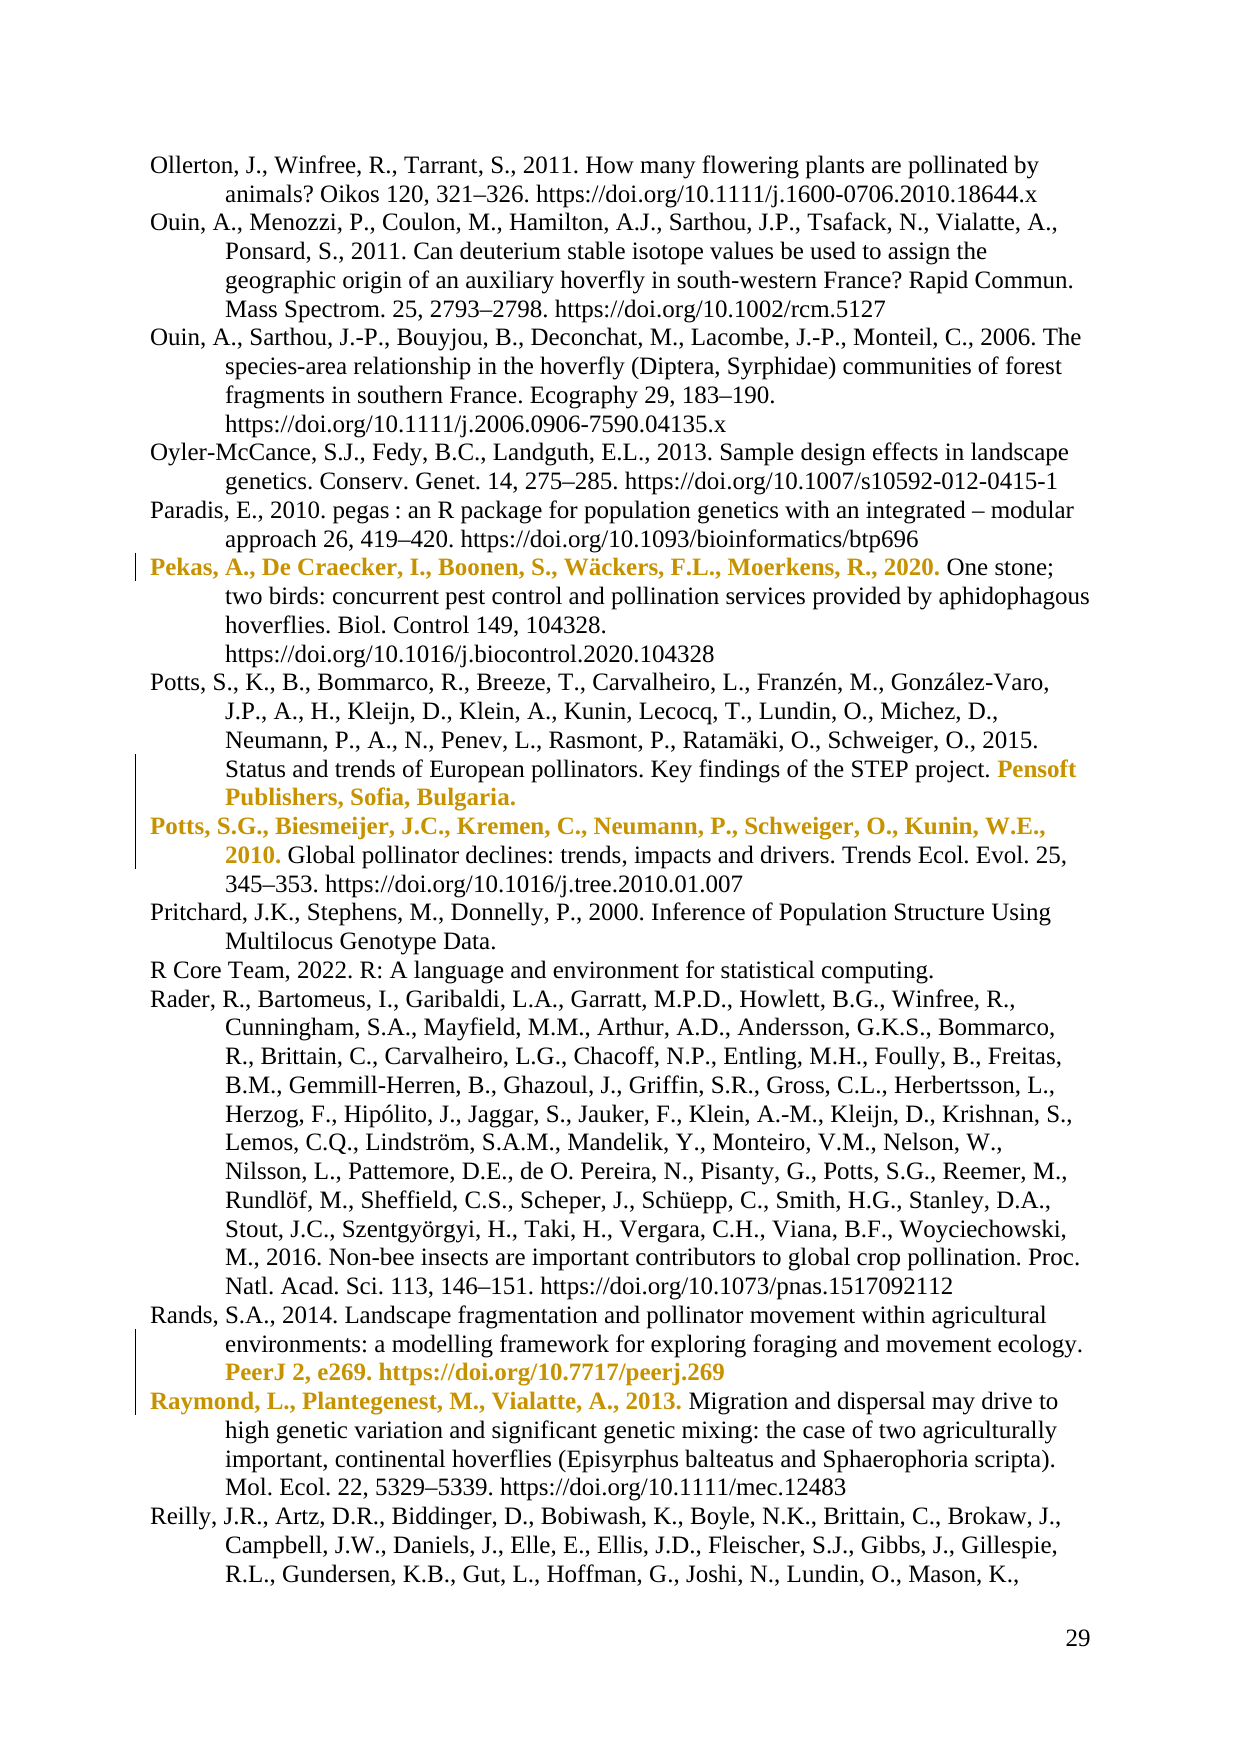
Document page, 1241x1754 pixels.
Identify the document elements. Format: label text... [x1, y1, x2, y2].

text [150, 1501, 1090, 1587]
text Pekas, A., De Craecker, I., Boonen, S., Wäckers, F.L., Moerkens, R., 2020. One stone; two birds: concurrent pest control and pollination services provided by aphidophagous hoverflies. Biol. Control 149, 104328. https://doi.org/10.1016/j.biocontrol.2020.104328 [150, 552, 1090, 667]
text Potts, S.G., Biesmeijer, J.C., Kremen, C., Neumann, P., Schweiger, O., Kunin, W.E., 2010. Global pollinator declines: trends, impacts and drivers. Trends Ecol. Evol. 25, 345–353. https://doi.org/10.1016/j.tree.2010.01.007 [150, 811, 1090, 897]
text Ollerton, J., Winfree, R., Tarrant, S., 2011. How many flowering plants are pollinated by animals? Oikos 120, 321–326. https://doi.org/10.1111/j.1600-0706.2010.18644.x [150, 150, 1090, 207]
text Ouin, A., Sarthou, J.-P., Bouyjou, B., Deconchat, M., Lacombe, J.-P., Monteil, C., 2006. The species-area relationship in the hoverfly (Diptera, Syrphidae) communities of forest fragments in southern France. Ecography 29, 183–190. https://doi.org/10.1111/j.2006.0906-7590.04135.x [150, 322, 1090, 437]
text Rands, S.A., 2014. Landscape fragmentation and pollinator movement within agricultural environments: a modelling framework for exploring foraging and movement ecology. PeerJ 2, e269. https://doi.org/10.7717/peerj.269 [150, 1300, 1090, 1386]
text Paradis, E., 2010. pegas : an R package for population genetics with an integrated – modular approach 26, 419–420. https://doi.org/10.1093/bioinformatics/btp696 [150, 495, 1090, 552]
text Rader, R., Bartomeus, I., Garibaldi, L.A., Garratt, M.P.D., Howlett, B.G., Winfree, R., Cunningham, S.A., Mayfield, M.M., Arthur, A.D., Andersson, G.K.S., Bommarco, R., Brittain, C., Carvalheiro, L.G., Chacoff, N.P., Entling, M.H., Foully, B., Freitas, B.M., Gemmill-Herren, B., Ghazoul, J., Griffin, S.R., Gross, C.L., Herbertsson, L., Herzog, F., Hipólito, J., Jaggar, S., Jauker, F., Klein, A.-M., Kleijn, D., Krishnan, S., Lemos, C.Q., Lindström, S.A.M., Mandelik, Y., Monteiro, V.M., Nelson, W., Nilsson, L., Pattemore, D.E., de O. Pereira, N., Pisanty, G., Potts, S.G., Reemer, M., Rundlöf, M., Sheffield, C.S., Scheper, J., Schüepp, C., Smith, H.G., Stanley, D.A., Stout, J.C., Szentgyörgyi, H., Taki, H., Vergara, C.H., Viana, B.F., Woyciechowski, M., 2016. Non-bee insects are important contributors to global crop pollination. Proc. Natl. Acad. Sci. 113, 146–151. https://doi.org/10.1073/pnas.1517092112 [150, 984, 1090, 1300]
text Pritchard, J.K., Stephens, M., Donnelly, P., 2000. Inference of Population Structure Using Multilocus Genotype Data. [150, 897, 1090, 955]
text R Core Team, 2022. R: A language and environment for statistical computing. [150, 955, 1090, 984]
text Ouin, A., Menozzi, P., Coulon, M., Hamilton, A.J., Sarthou, J.P., Tsafack, N., Vialatte, A., Ponsard, S., 2011. Can deuterium stable isotope values be used to assign the geographic origin of an auxiliary hoverfly in south-western France? Rapid Commun. Mass Spectrom. 25, 2793–2798. https://doi.org/10.1002/rcm.5127 [150, 207, 1090, 322]
text Oyler-McCance, S.J., Fedy, B.C., Landguth, E.L., 2013. Sample design effects in landscape genetics. Conserv. Genet. 14, 275–285. https://doi.org/10.1007/s10592-012-0415-1 [150, 437, 1090, 495]
text Raymond, L., Plantegenest, M., Vialatte, A., 2013. Migration and dispersal may drive to high genetic variation and significant genetic mixing: the case of two agriculturally important, continental hoverflies (Episyrphus balteatus and Sphaerophoria scripta). Mol. Ecol. 22, 5329–5339. https://doi.org/10.1111/mec.12483 [150, 1386, 1090, 1501]
text Potts, S., K., B., Bommarco, R., Breeze, T., Carvalheiro, L., Franzén, M., González-Varo, J.P., A., H., Kleijn, D., Klein, A., Kunin, Lecocq, T., Lundin, O., Michez, D., Neumann, P., A., N., Penev, L., Rasmont, P., Ratamäki, O., Schweiger, O., 2015. Status and trends of European pollinators. Key findings of the STEP project. Pensoft Publishers, Sofia, Bulgaria. [150, 667, 1090, 811]
